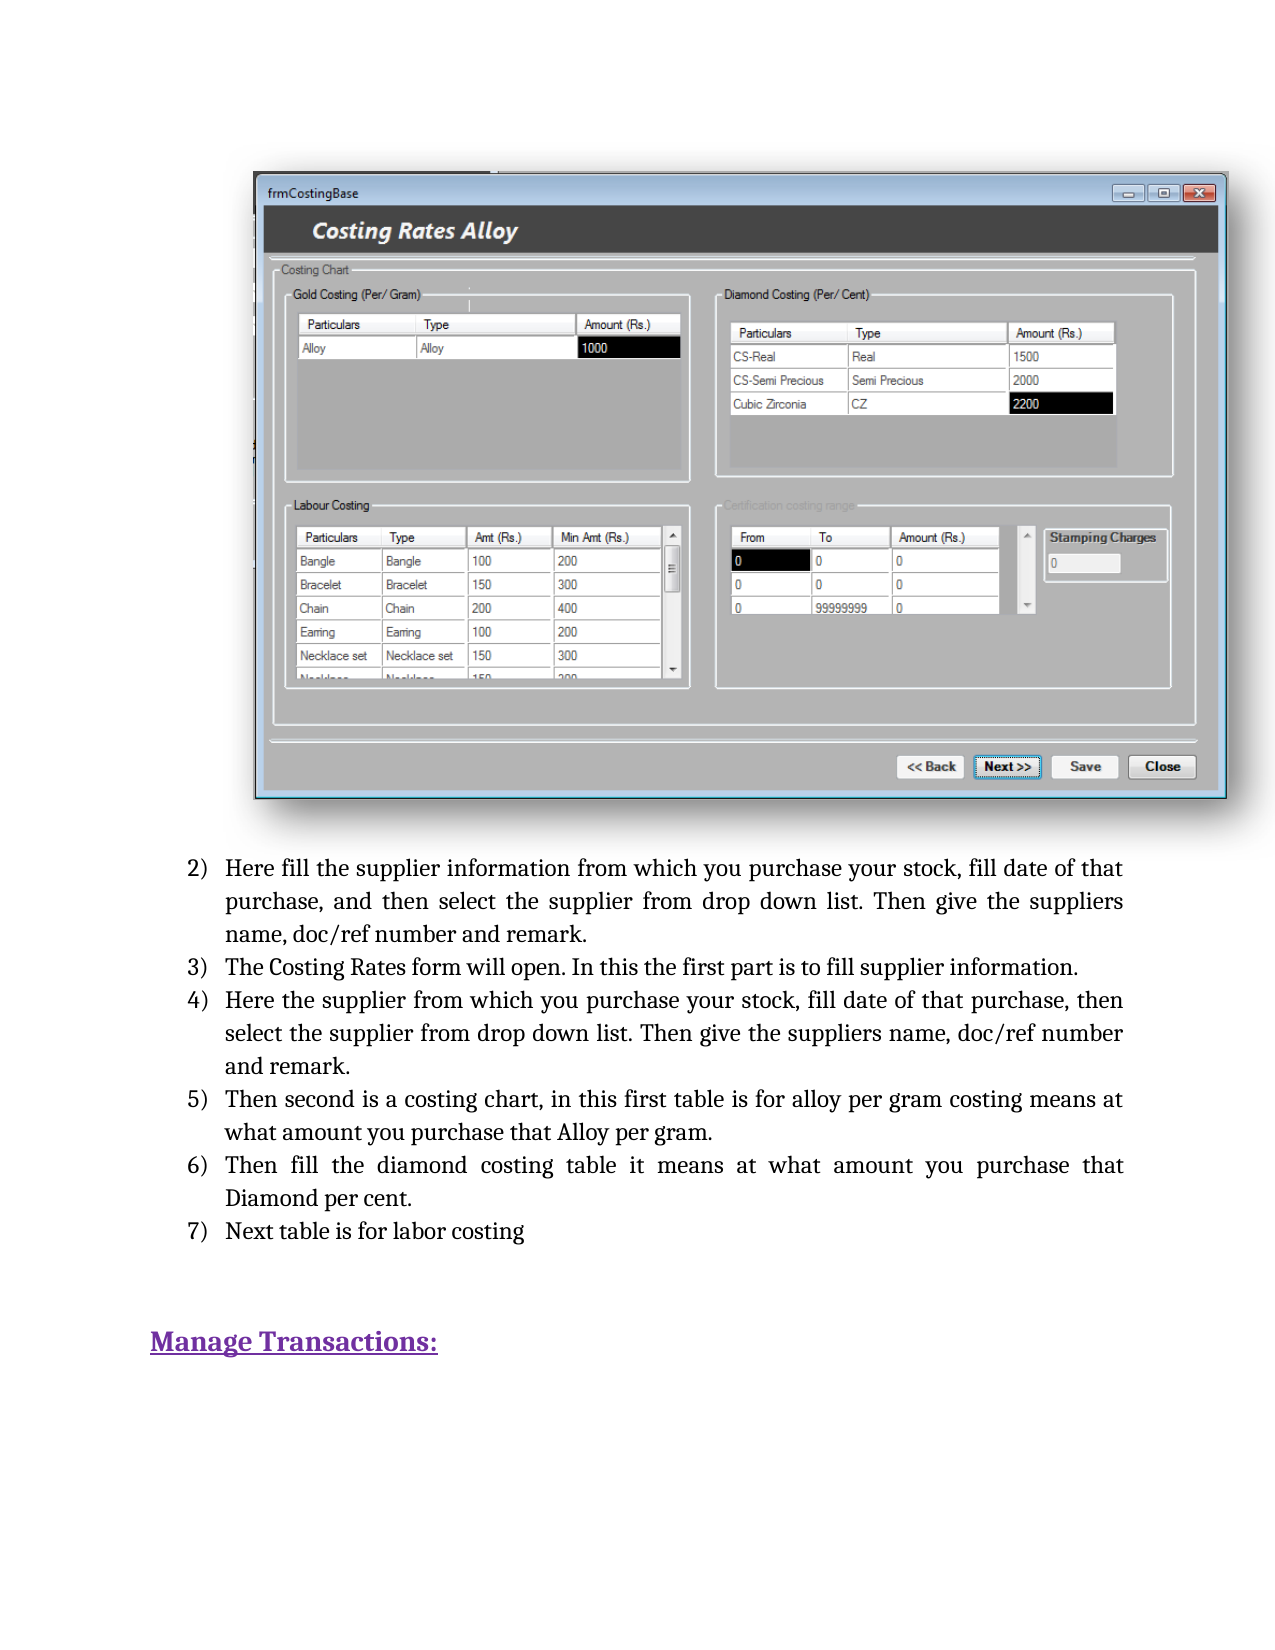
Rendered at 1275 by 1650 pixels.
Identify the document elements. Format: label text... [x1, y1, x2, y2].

list Next table is for labor costing [187, 1217, 1125, 1246]
list The Costing Rates form will open. In this the first part is to fill supplier information. [187, 953, 1125, 982]
list Here fill the supplier information from which you purchase your stock, fill date of that purchase, and then select the supplier from drop down list. Then give the suppliers name, doc/ref number and remark. [187, 854, 1125, 949]
list Then fill the diamond costing table it means at what amount you purchase that Diamond per cent. [187, 1151, 1125, 1213]
text Manage Transactions: [150, 1325, 1125, 1358]
list Then second is a costing chart, in this first table is for alloy per gram costing means at what amount you purchase that Alloy per gram. [187, 1085, 1125, 1147]
picture [253, 171, 1229, 800]
list Here the supplier from which you purchase your stock, fill date of that purchase, then select the supplier from drop down list. Then give the suppliers name, doc/ref number and remark. [187, 986, 1125, 1081]
